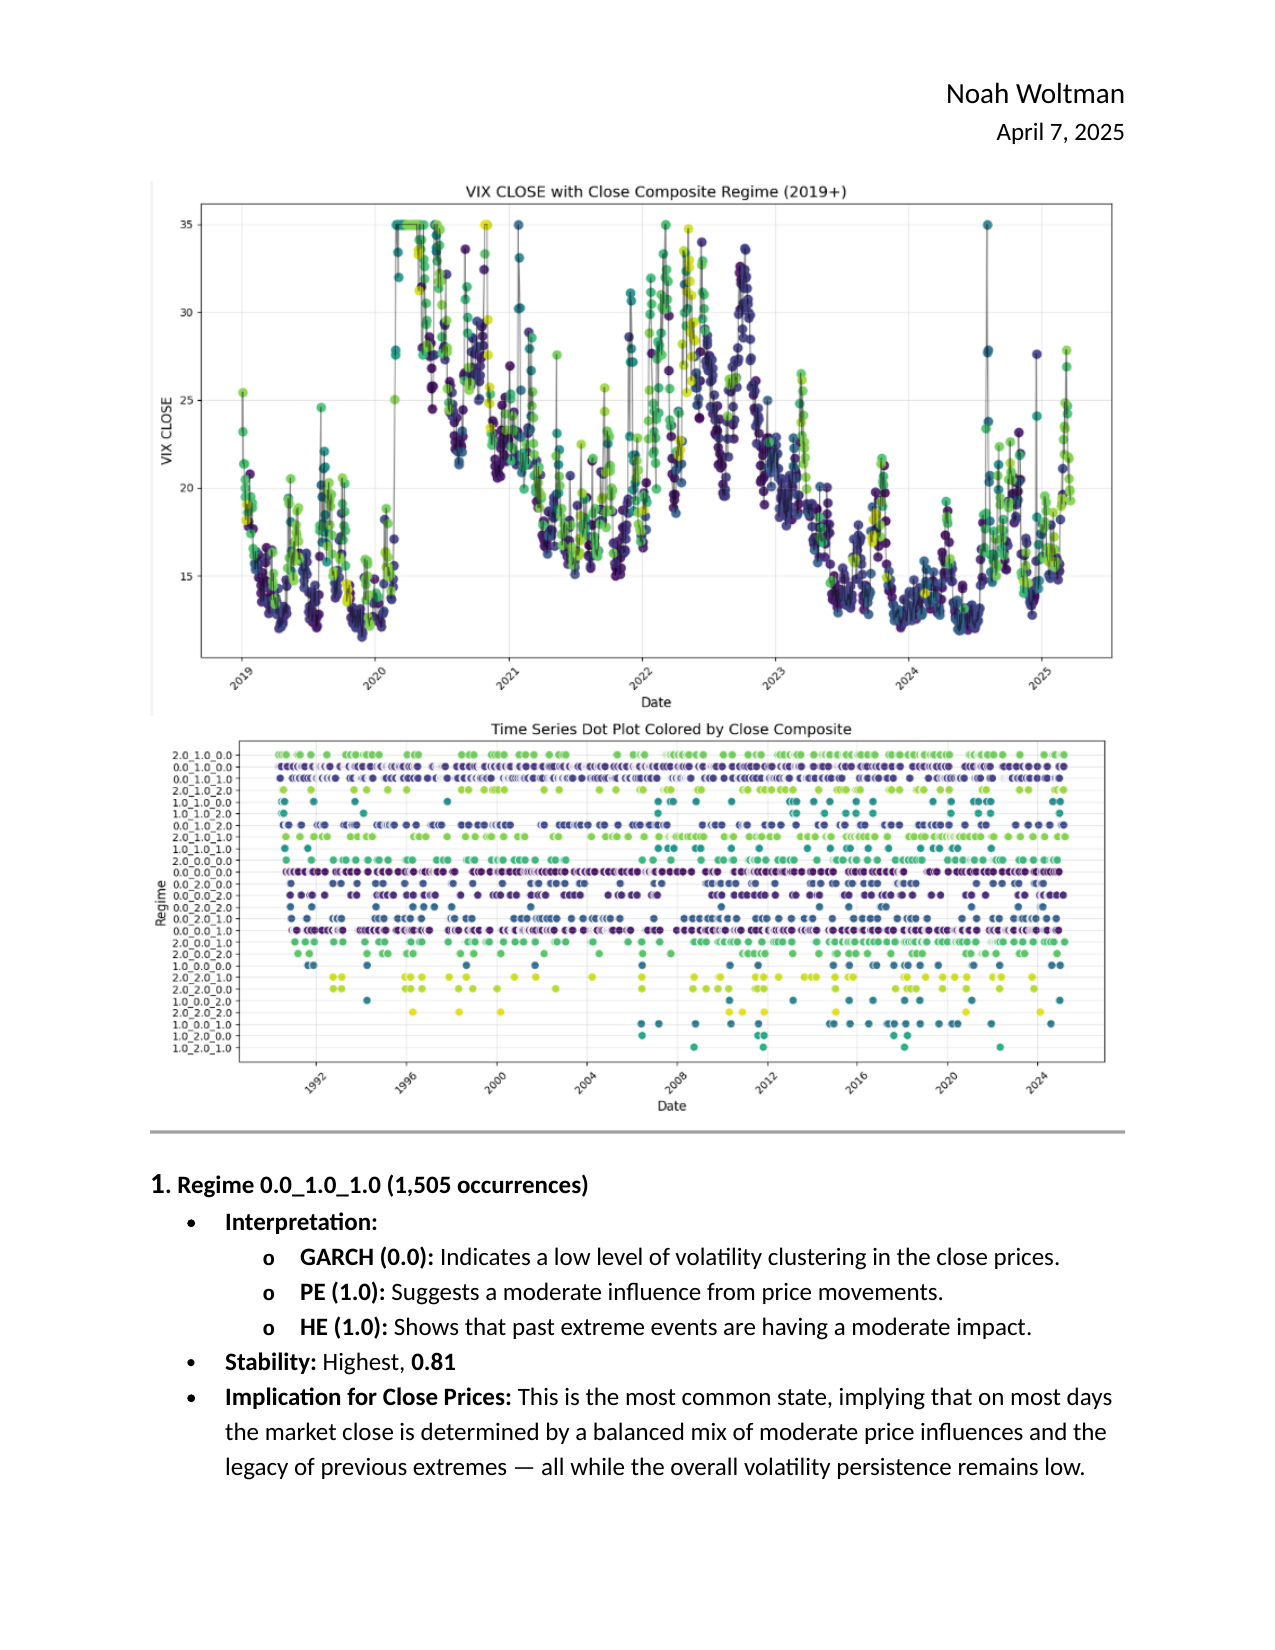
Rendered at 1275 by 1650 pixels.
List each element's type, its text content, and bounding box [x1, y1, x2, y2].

list Stability: Highest, 0.81 [187, 1346, 1125, 1377]
picture [150, 181, 1125, 716]
picture [150, 720, 1125, 1126]
text 1. Regime 0.0_1.0_1.0 (1,505 occurrences) [150, 1165, 1125, 1201]
list HE (1.0): Shows that past extreme events are having a moderate impact. [262, 1311, 1125, 1342]
list GARCH (0.0): Indicates a low level of volatility clustering in the close prices. [262, 1241, 1125, 1272]
list Interpretation: [187, 1206, 1125, 1237]
list PE (1.0): Suggests a moderate influence from price movements. [262, 1276, 1125, 1307]
